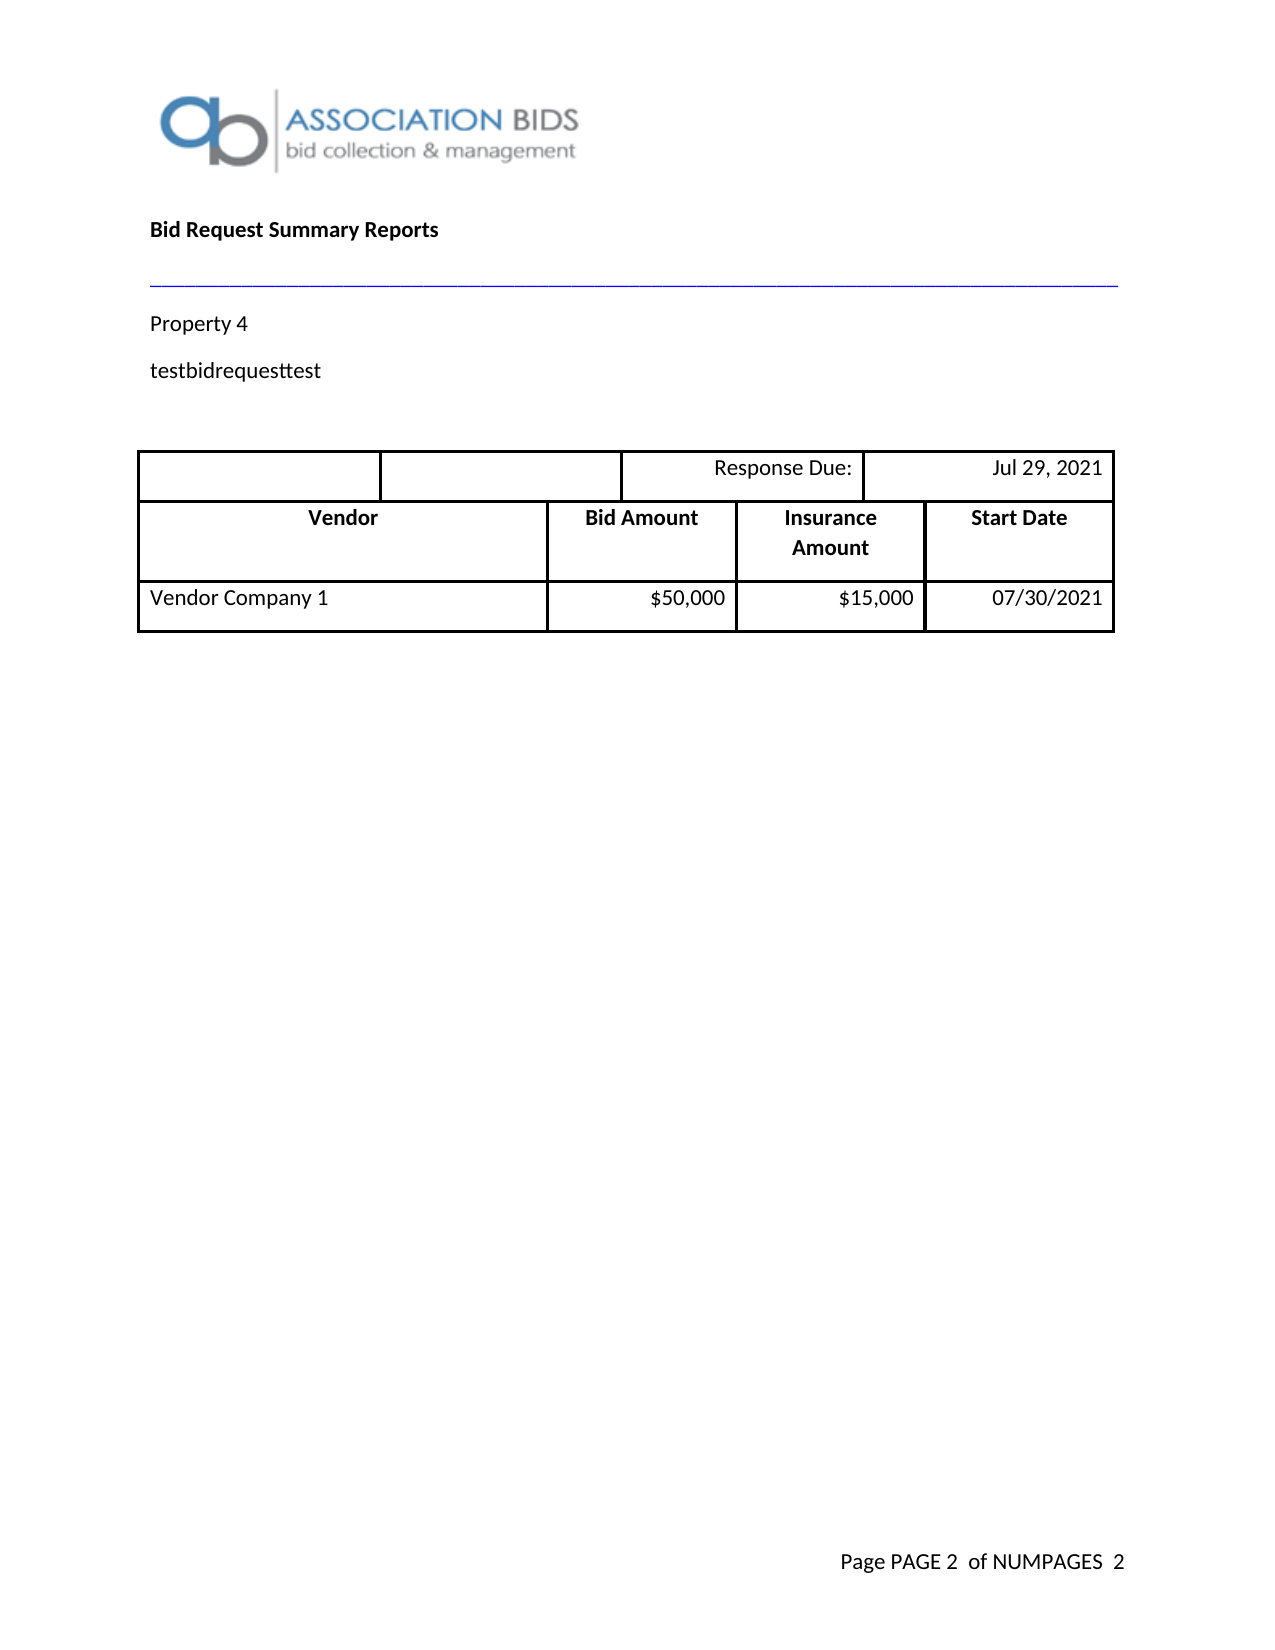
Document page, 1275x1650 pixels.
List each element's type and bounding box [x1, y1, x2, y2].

picture [150, 75, 589, 188]
